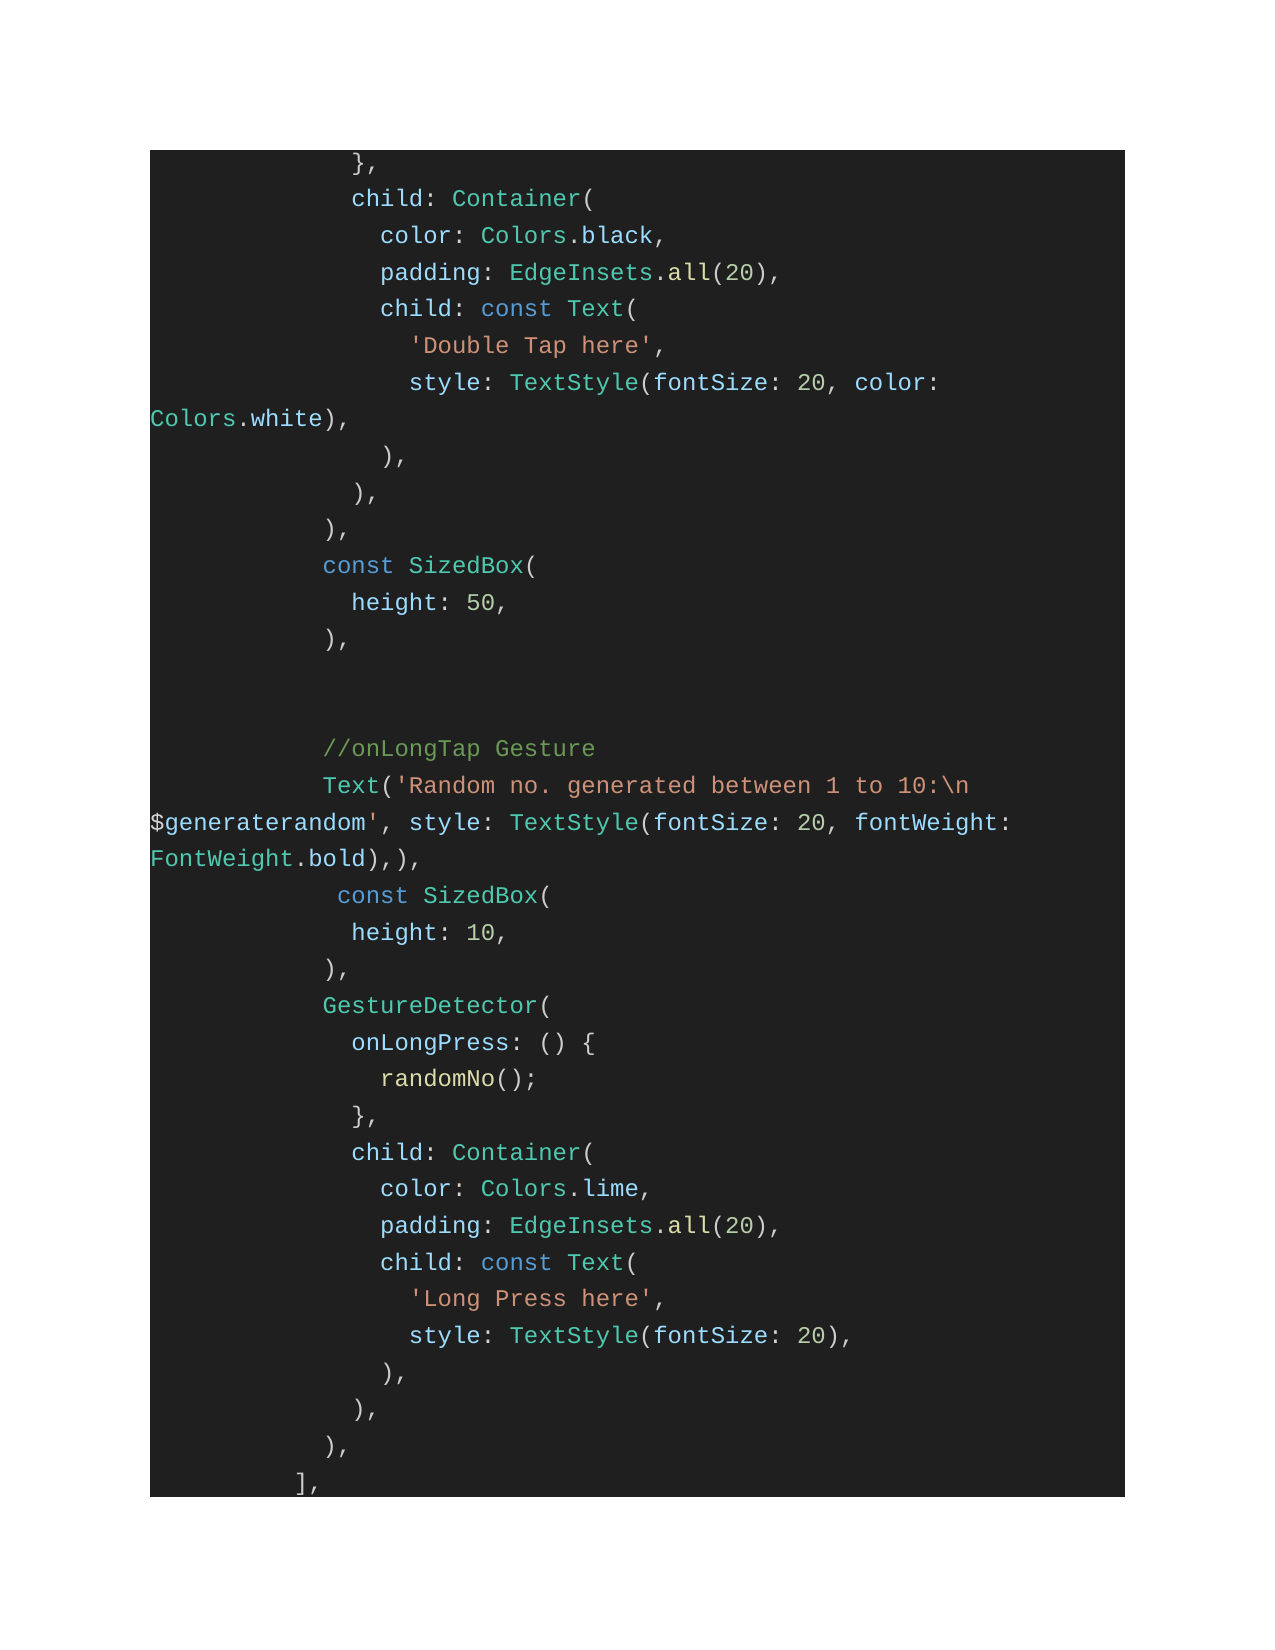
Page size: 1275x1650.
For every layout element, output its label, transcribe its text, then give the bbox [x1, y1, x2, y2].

text ], [150, 1470, 1125, 1497]
text onLongPress: () { [150, 1030, 1125, 1057]
text child: const Text( [150, 297, 1125, 324]
text ), [150, 627, 1125, 654]
text color: Colors.black, [150, 223, 1125, 251]
text padding: EdgeInsets.all(20), [150, 1213, 1125, 1241]
text 'Long Press here', [150, 1287, 1125, 1314]
text color: Colors.lime, [150, 1177, 1125, 1204]
text height: 10, [150, 920, 1125, 947]
text height: 50, [150, 590, 1125, 617]
text child: Container( [150, 1140, 1125, 1167]
text }, [150, 1103, 1125, 1131]
text style: TextStyle(fontSize: 20), [150, 1323, 1125, 1351]
text randomNo(); [150, 1067, 1125, 1094]
text ), [150, 517, 1125, 544]
text ), [150, 1433, 1125, 1461]
text ), [150, 1397, 1125, 1424]
text }, [150, 150, 1125, 177]
text const SizedBox( [150, 553, 1125, 581]
text ), [150, 957, 1125, 984]
text padding: EdgeInsets.all(20), [150, 260, 1125, 287]
text child: const Text( [150, 1250, 1125, 1277]
text //onLongTap Gesture [150, 737, 1125, 764]
text const SizedBox( [150, 883, 1125, 911]
text ), [150, 443, 1125, 471]
text style: TextStyle(fontSize: 20, color: Colors.white), [150, 370, 1125, 434]
text Text('Random no. generated between 1 to 10:\n $generaterandom', style: TextStyle(fontSize: 20, fontWeight: FontWeight.bold),), [150, 773, 1125, 874]
text GestureDetector( [150, 993, 1125, 1021]
text ), [150, 1360, 1125, 1387]
text 'Double Tap here', [150, 333, 1125, 361]
text child: Container( [150, 187, 1125, 214]
text ), [150, 480, 1125, 507]
